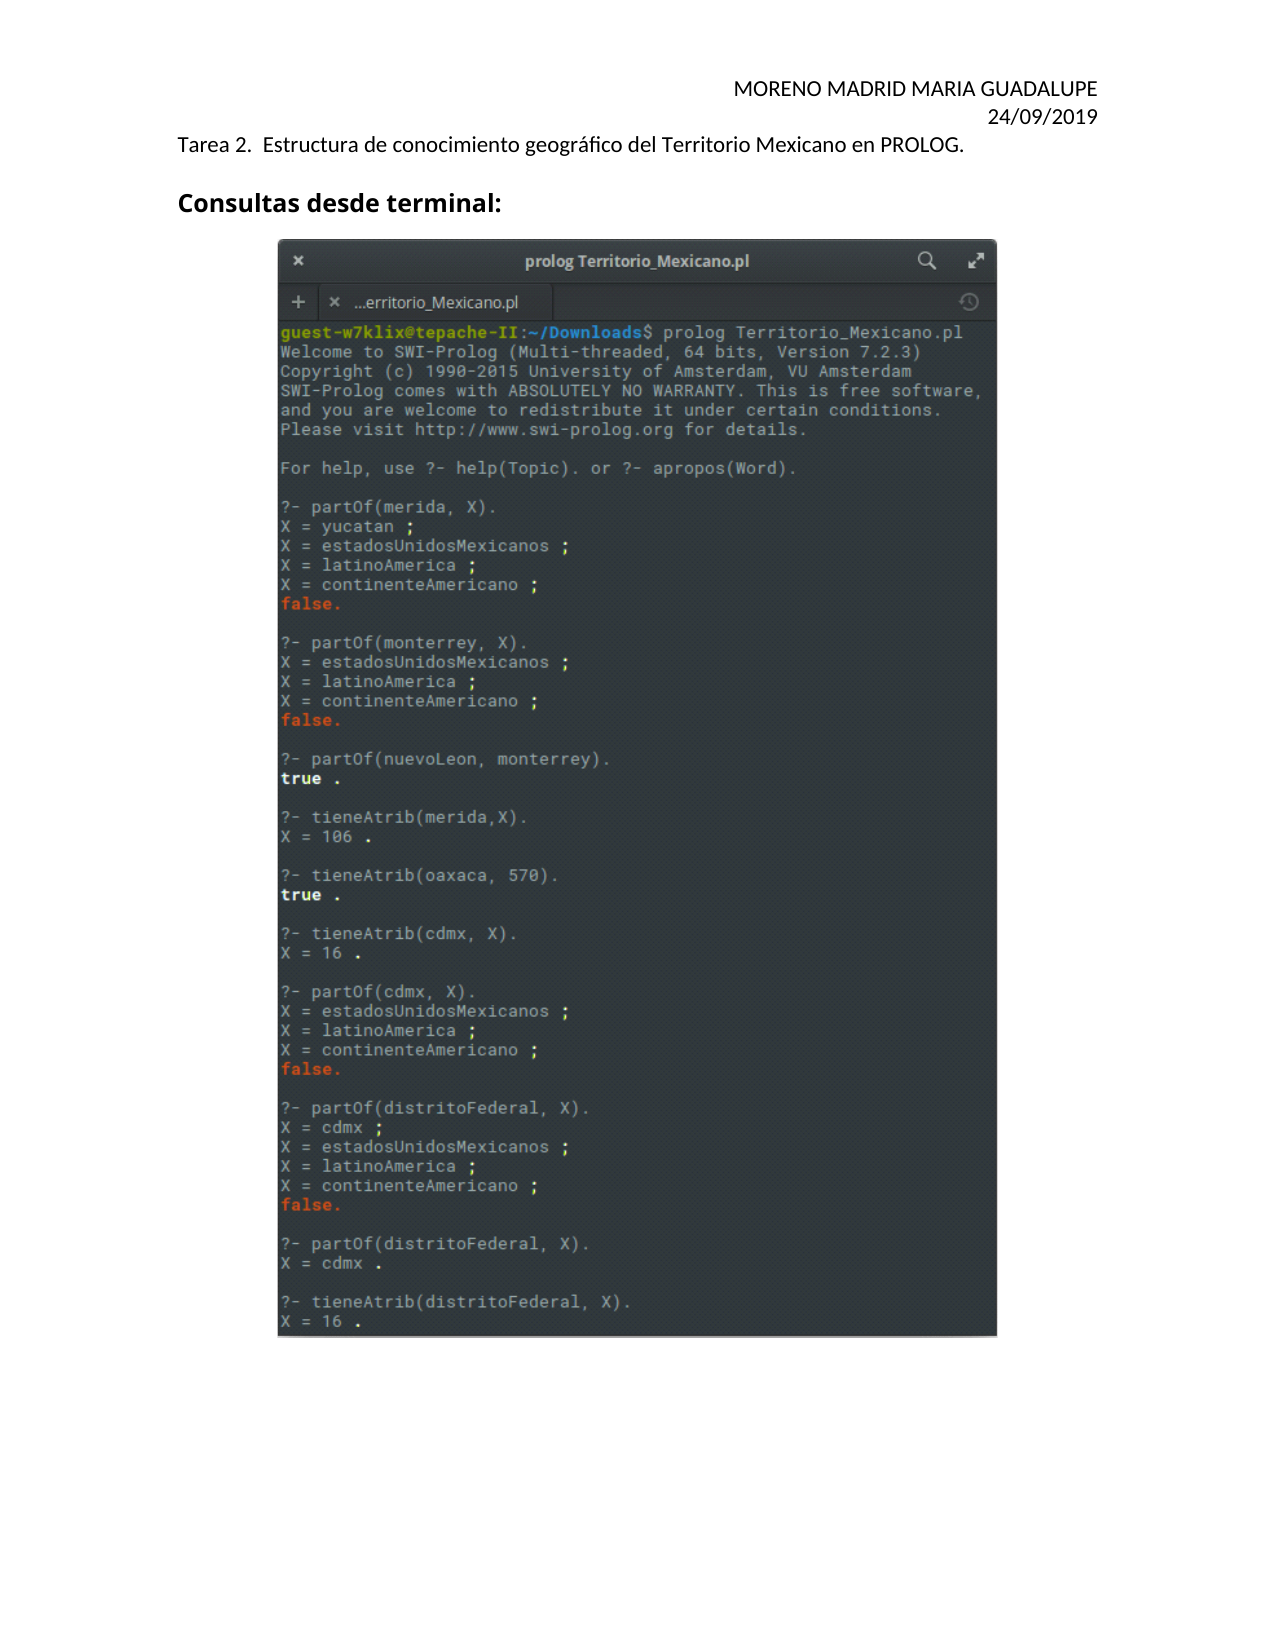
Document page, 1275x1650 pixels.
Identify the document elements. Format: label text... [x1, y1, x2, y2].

text Consultas desde terminal: [177, 186, 1098, 220]
picture [277, 239, 998, 1338]
